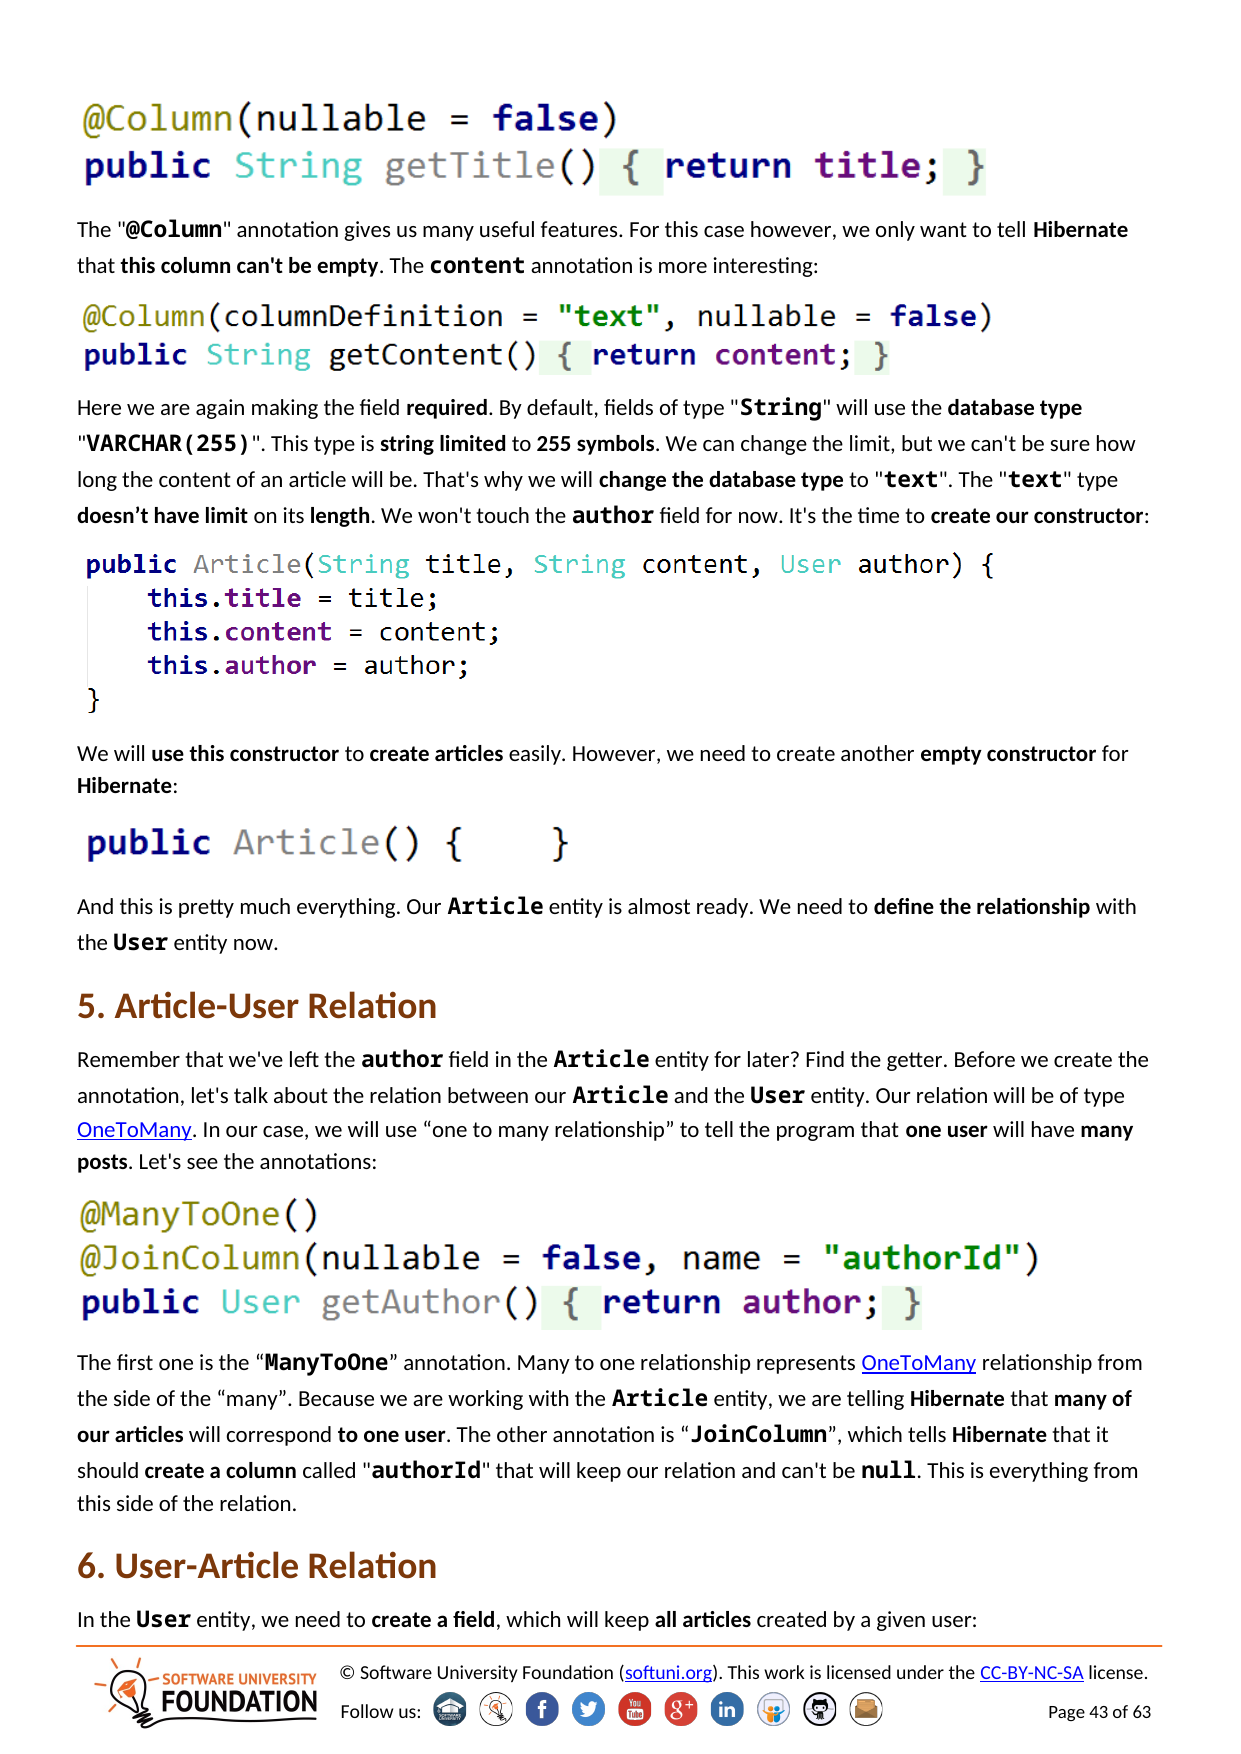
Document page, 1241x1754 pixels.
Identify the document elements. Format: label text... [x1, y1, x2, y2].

text In the User entity, we need to create a field, which will keep all articles created by a given user: [77, 1603, 1163, 1634]
text Remember that we've left the author field in the Article entity for later? Find the getter. Before we create the annotation, let's talk about the relation between our Article and the User entity. Our relation will be of type OneToMany. In our case, we will use “one to many relationship” to tell the program that one user will have many posts. Let's see the annotations: [77, 1043, 1163, 1175]
text The first one is the “ManyToOne” annotation. Many to one relationship represents OneToMany relationship from the side of the “many”. Because we are working with the Article entity, we are telling Hibernate that many of our articles will correspond to one user. The other annotation is “JoinColumn”, which tells Hibernate that it should create a column called "authorId" that will keep our relation and can't be null. This is everything from this side of the relation. [77, 1346, 1163, 1517]
picture [803, 1692, 837, 1726]
picture [618, 1692, 652, 1726]
picture [433, 1692, 467, 1726]
text Here we are again making the field required. By default, fields of type "String" will use the database type "VARCHAR(255)". This type is string limited to 255 symbols. We can change the limit, but we can't be sure how long the content of an article will be. That's why we will change the database type to "text". The "text" type doesn’t have limit on its length. We won't touch the author field for now. It's the time to create our constructor: [77, 391, 1163, 530]
text We will use this constructor to create articles easily. However, we need to create another empty constructor for Hibernate: [77, 739, 1163, 799]
subtitle Article-User Relation [77, 982, 1163, 1028]
picture [76, 297, 1007, 375]
picture [757, 1692, 790, 1726]
picture [849, 1692, 883, 1726]
picture [572, 1692, 605, 1726]
picture [76, 95, 1004, 197]
picture [76, 547, 1010, 723]
text The "@Column" annotation gives us many useful features. For this case however, we only want to tell Hibernate that this column can't be empty. The content annotation is more interesting: [77, 213, 1163, 280]
picture [93, 1656, 317, 1729]
picture [479, 1692, 513, 1726]
subtitle User-Article Relation [77, 1542, 1163, 1588]
picture [525, 1692, 559, 1726]
picture [710, 1692, 744, 1726]
text And this is pretty much everything. Our Article entity is almost ready. We need to define the relationship with the User entity now. [77, 889, 1163, 957]
picture [76, 1191, 1054, 1330]
picture [664, 1692, 698, 1726]
picture [76, 816, 589, 873]
